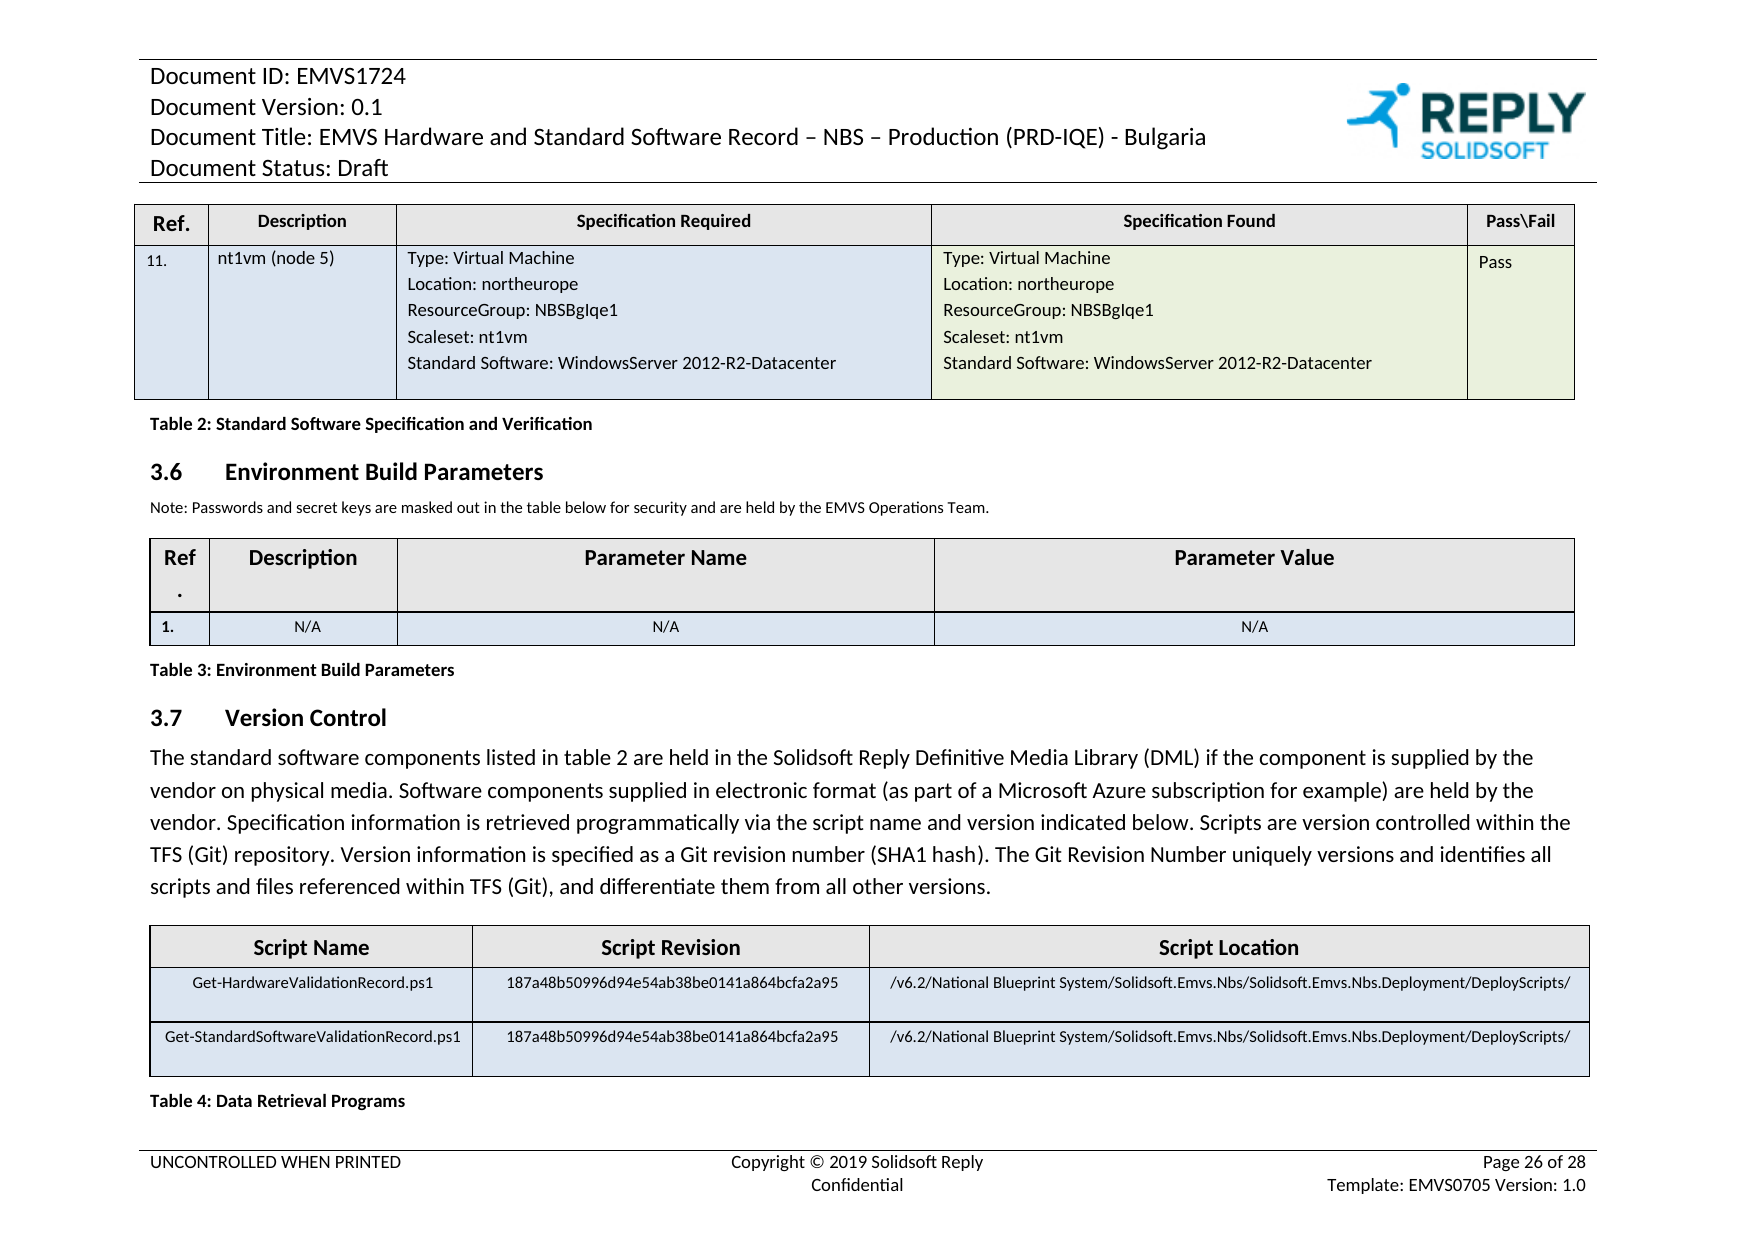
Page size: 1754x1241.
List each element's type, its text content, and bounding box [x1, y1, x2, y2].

text Note: Passwords and secret keys are masked out in the table below for security and are held by the EMVS Operations Team. [150, 497, 1604, 518]
table_header Description [210, 539, 397, 611]
table_cell Get-StandardSoftwareValidationRecord.ps1 [151, 1023, 472, 1076]
table_header Parameter Value [935, 539, 1574, 611]
table_header Specification Found [932, 205, 1467, 245]
table_header Pass\Fail [1468, 205, 1574, 245]
table_header Description [209, 205, 396, 245]
text The standard software components listed in table 2 are held in the Solidsoft Reply Definitive Media Library (DML) if the component is supplied by the vendor on physical media. Software components supplied in electronic format (as part of a Microsoft Azure subscription for example) are held by the vendor. Specification information is retrieved programmatically via the script name and version indicated below. Scripts are version controlled within the TFS (Git) repository. Version information is specified as a Git revision number (SHA1 hash). The Git Revision Number uniquely versions and identifies all scripts and files referenced within TFS (Git), and differentiate them from all other versions. [150, 743, 1604, 900]
table_cell nt1vm (node 5) [209, 246, 396, 399]
table_cell N/A [935, 613, 1574, 645]
text Table 3: Environment Build Parameters [150, 658, 1604, 681]
picture [1346, 83, 1586, 159]
subtitle Version Control [150, 702, 1604, 733]
text Table 2: Standard Software Specification and Verification [150, 412, 1604, 435]
table_header Parameter Name [398, 539, 934, 611]
table_cell /v6.2/National Blueprint System/Solidsoft.Emvs.Nbs/Solidsoft.Emvs.Nbs.Deployment/DeployScripts/ [870, 1023, 1589, 1076]
table_header Ref. [151, 539, 209, 611]
table_cell Get-HardwareValidationRecord.ps1 [151, 968, 472, 1021]
table_cell Type: Virtual Machine Location: northeurope ResourceGroup: NBSBgIqe1 Scaleset: nt1vm Standard Software: WindowsServer 2012-R2-Datacenter [397, 246, 931, 399]
table_cell /v6.2/National Blueprint System/Solidsoft.Emvs.Nbs/Solidsoft.Emvs.Nbs.Deployment/DeployScripts/ [870, 968, 1589, 1021]
table_header Specification Required [397, 205, 931, 245]
subtitle Environment Build Parameters [150, 456, 1604, 487]
table_header Ref. [135, 205, 208, 245]
table_cell N/A [398, 613, 934, 645]
table_header Script Revision [473, 926, 869, 967]
table_cell N/A [210, 613, 397, 645]
table_cell 187a48b50996d94e54ab38be0141a864bcfa2a95 [473, 968, 869, 1021]
table_cell Pass [1468, 246, 1574, 399]
table_cell [135, 246, 208, 399]
table_header Script Location [870, 926, 1589, 967]
table_header Script Name [151, 926, 472, 967]
table_cell [151, 613, 209, 645]
table_cell Type: Virtual Machine Location: northeurope ResourceGroup: NBSBgIqe1 Scaleset: nt1vm Standard Software: WindowsServer 2012-R2-Datacenter [932, 246, 1467, 399]
text Table 4: Data Retrieval Programs [150, 1089, 1604, 1112]
table_cell 187a48b50996d94e54ab38be0141a864bcfa2a95 [473, 1023, 869, 1076]
